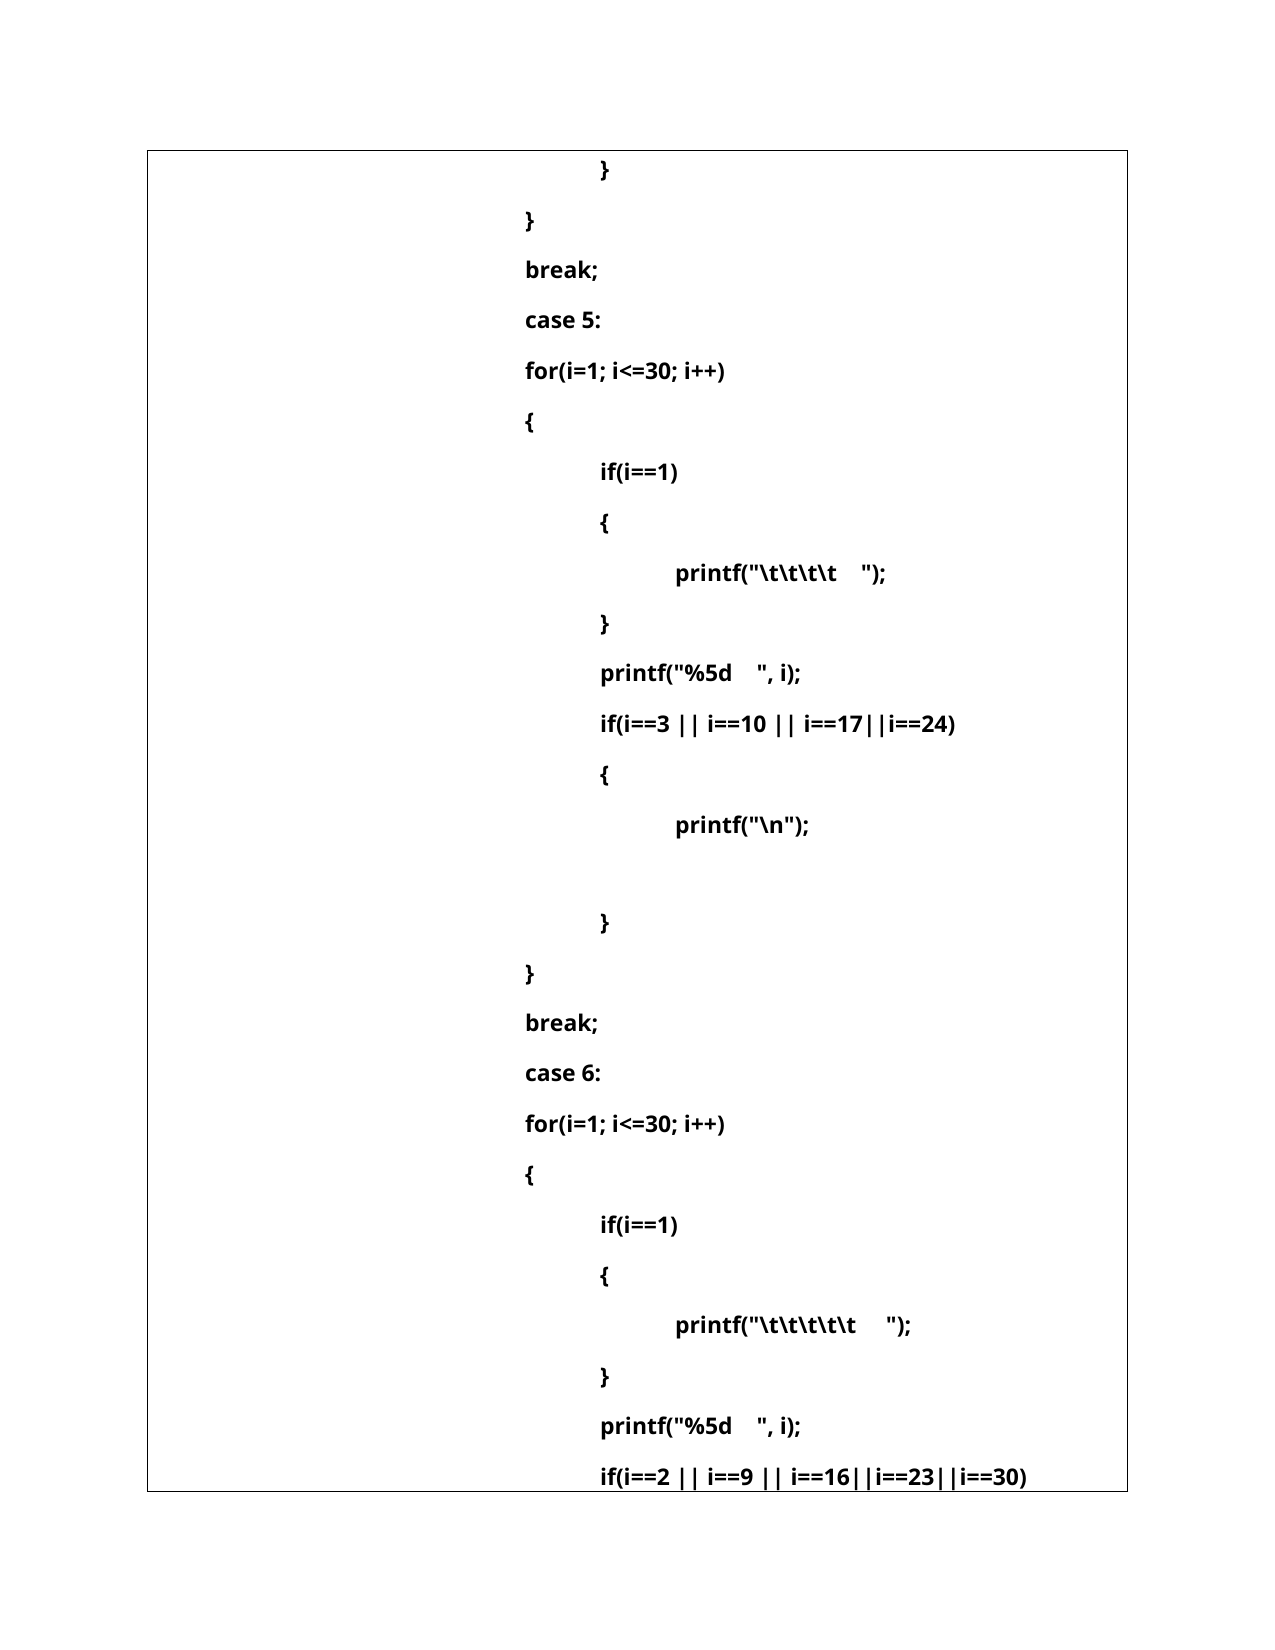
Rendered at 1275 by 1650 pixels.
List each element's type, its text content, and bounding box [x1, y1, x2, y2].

text for(i=1; i<=30; i++) [148, 352, 1127, 386]
text { [148, 503, 1127, 537]
text } [148, 200, 1127, 235]
text } [148, 151, 1127, 184]
text for(i=1; i<=30; i++) [148, 1105, 1127, 1139]
text printf("%5d ", i); [148, 1407, 1127, 1442]
text case 6: [148, 1054, 1127, 1089]
text case 5: [148, 301, 1127, 336]
text break; [148, 1004, 1127, 1038]
text } [148, 953, 1127, 988]
text if(i==3 || i==10 || i==17||i==24) [148, 704, 1127, 739]
text if(i==1) [148, 1206, 1127, 1240]
text { [148, 755, 1127, 789]
text printf("%5d ", i); [148, 654, 1127, 688]
text { [148, 402, 1127, 436]
text printf("\n"); [148, 805, 1127, 840]
text { [148, 1256, 1127, 1290]
text } [148, 903, 1127, 937]
text if(i==1) [148, 452, 1127, 487]
text if(i==2 || i==9 || i==16||i==23||i==30) [148, 1458, 1127, 1491]
text { [148, 1155, 1127, 1189]
text break; [148, 251, 1127, 285]
text printf("\t\t\t\t "); [148, 553, 1127, 588]
text } [148, 604, 1127, 638]
text } [148, 1357, 1127, 1391]
text printf("\t\t\t\t\t "); [148, 1306, 1127, 1341]
